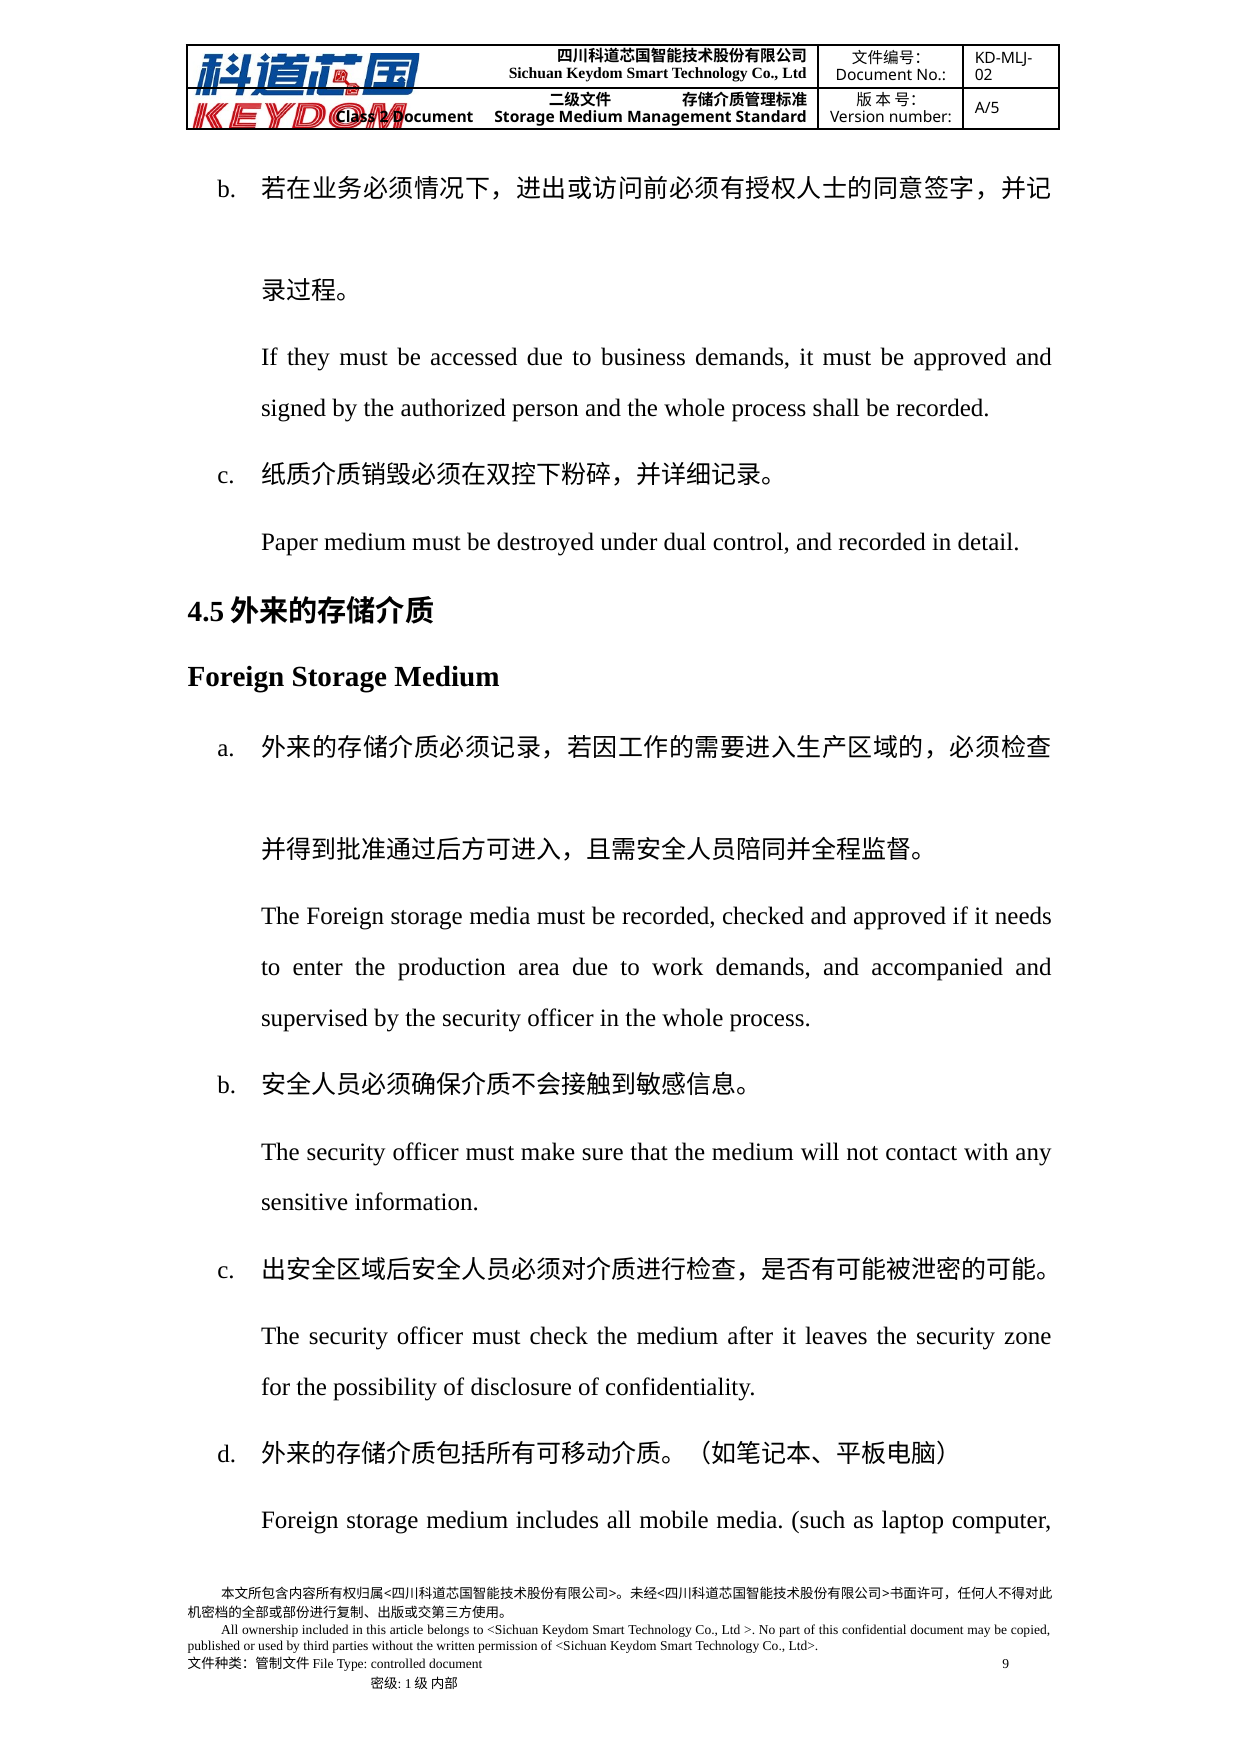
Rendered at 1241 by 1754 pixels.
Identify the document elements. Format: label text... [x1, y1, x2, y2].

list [217, 1417, 1053, 1536]
picture [192, 89, 420, 128]
picture [192, 53, 420, 87]
list 外来的存储介质必须记录，若因工作的需要进入生产区域的，必须检查并得到批准通过后方可进入，且需安全人员陪同并全程监督。 The Foreign storage media must be recorded, checked and approved if it needs to enter the production area due to work demands, and accompanied and supervised by the security officer in the whole process. [217, 712, 1053, 1035]
subtitle 4.5外来的存储介质 Foreign Storage Medium [187, 574, 1053, 693]
list 纸质介质销毁必须在双控下粉碎，并详细记录。 Paper medium must be destroyed under dual control, and recorded in detail. [217, 439, 1053, 558]
list 出安全区域后安全人员必须对介质进行检查，是否有可能被泄密的可能。 The security officer must check the medium after it leaves the security zone for the possibility of disclosure of confidentiality. [217, 1233, 1053, 1403]
list 若在业务必须情况下，进出或访问前必须有授权人士的同意签字，并记录过程。 If they must be accessed due to business demands, it must be approved and signed by the authorized person and the whole process shall be recorded. [217, 153, 1053, 425]
list 安全人员必须确保介质不会接触到敏感信息。 The security officer must make sure that the medium will not contact with any sensitive information. [217, 1049, 1053, 1219]
